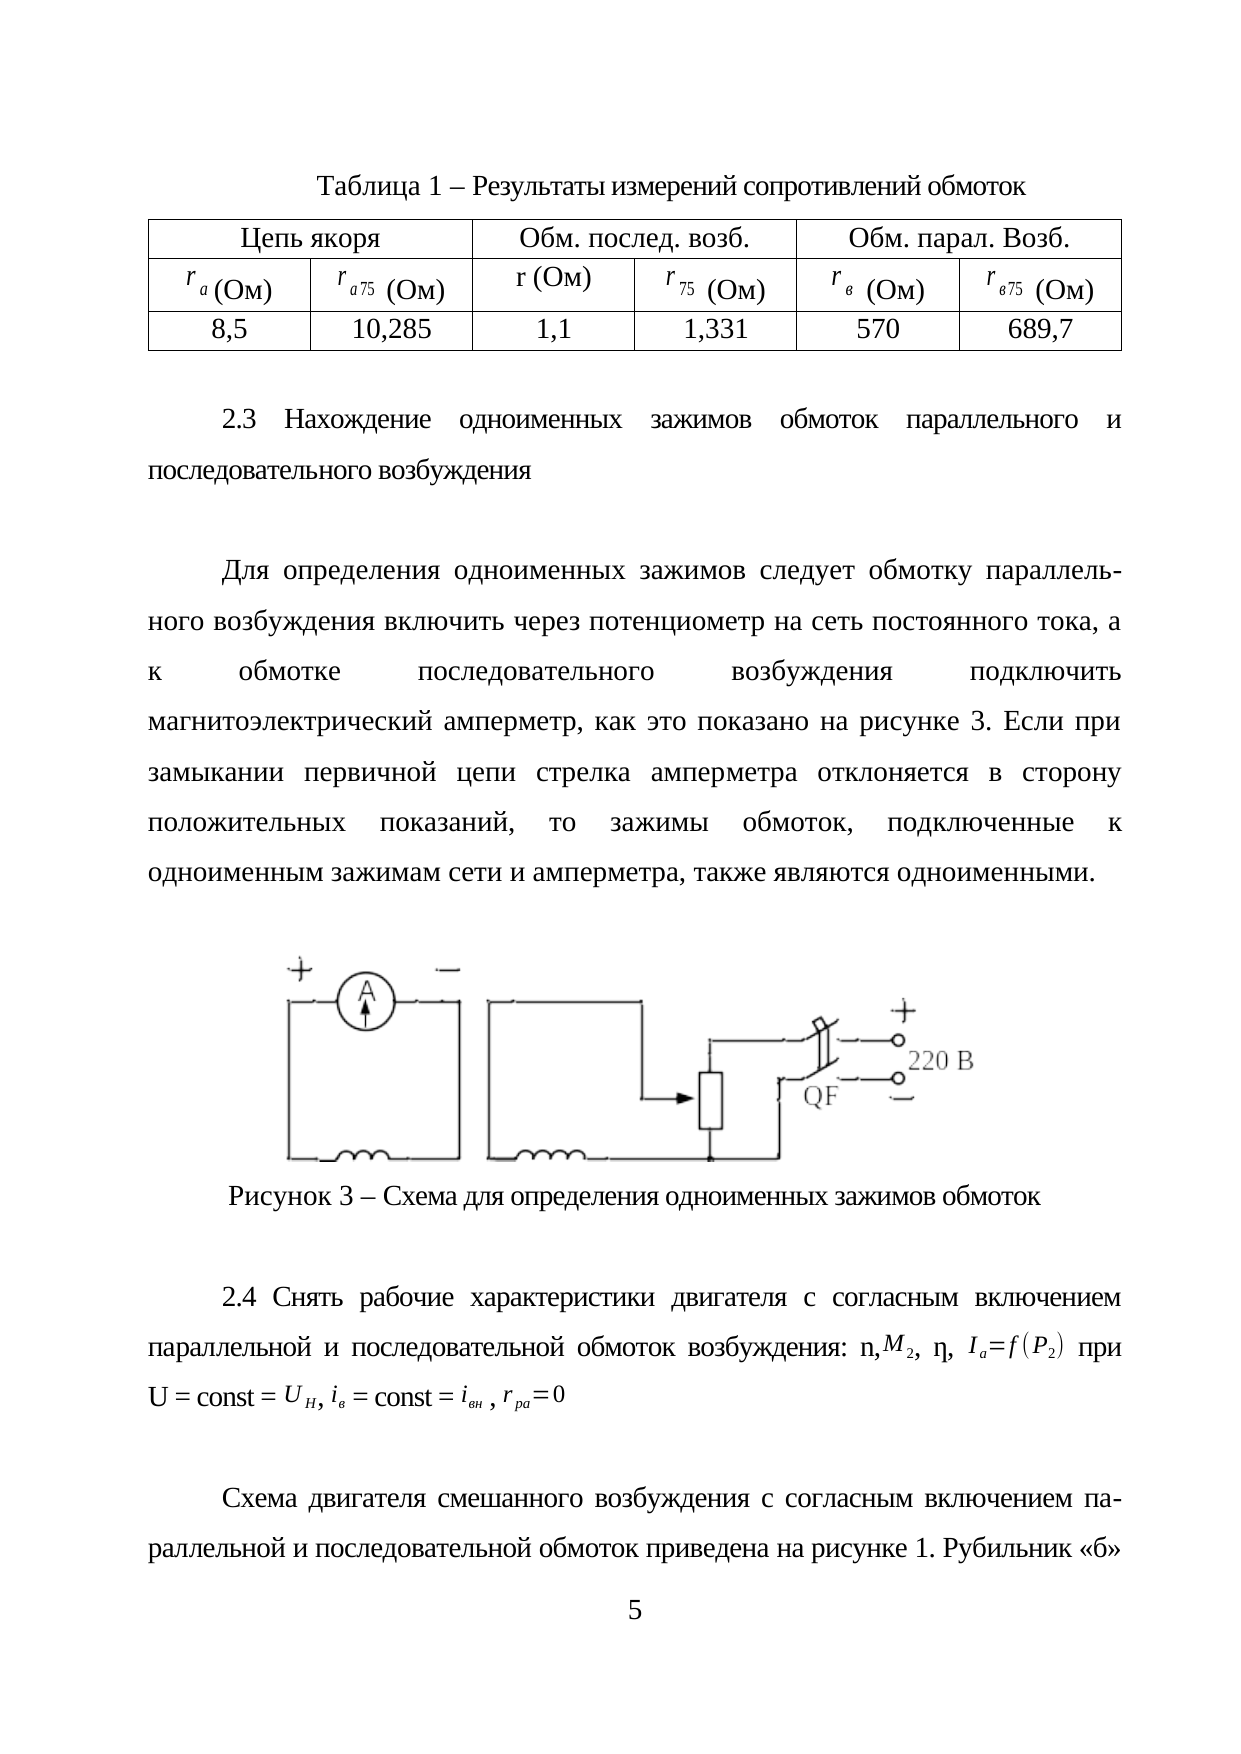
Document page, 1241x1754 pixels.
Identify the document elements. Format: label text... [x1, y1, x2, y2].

table_header Цепь якоря [149, 220, 472, 258]
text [148, 1480, 1122, 1564]
table_cell (Ом) [311, 259, 472, 311]
table_cell (Ом) [635, 259, 796, 311]
table_cell (Ом) [797, 259, 959, 311]
text Рисунок 3 – Схема для определения одноименных зажимов обмоток [148, 1178, 1122, 1212]
table_cell (Ом) [960, 259, 1121, 311]
text Для определения одноименных зажимов следует обмотку параллельного возбуждения включить через потенциометр на сеть постоянного тока, а к обмотке последовательного возбуждения подключить магнитоэлектрический амперметр, как это показано на рисунке 3. Если при замыкании первичной цепи стрелка амперметра отклоняется в сторону положительных показаний, то зажимы обмоток, подключенные к одноименным зажимам сети и амперметра, также являются одноименными. [148, 552, 1122, 888]
table_cell 689,7 [960, 312, 1121, 350]
table_cell 1,1 [473, 312, 634, 350]
subtitle 2.4 Снять рабочие характеристики двигателя с согласным включением параллельной и последовательной обмоток возбуждения: n,, ƞ, при U = const = , = const = , [148, 1279, 1122, 1413]
text Таблица 1 – Результаты измерений сопротивлений обмоток [148, 168, 1122, 202]
table_cell 570 [797, 312, 959, 350]
subtitle 2.3 Нахождение одноименных зажимов обмоток параллельного и последовательного возбуждения [148, 402, 1122, 485]
table_header Обм. парал. Возб. [797, 220, 1121, 258]
table_cell r (Ом) [473, 259, 634, 311]
table_cell 1,331 [635, 312, 796, 350]
table_cell (Ом) [149, 259, 310, 311]
table_cell 8,5 [149, 312, 310, 350]
table_cell 10,285 [311, 312, 472, 350]
table_header Обм. послед. возб. [473, 220, 796, 258]
